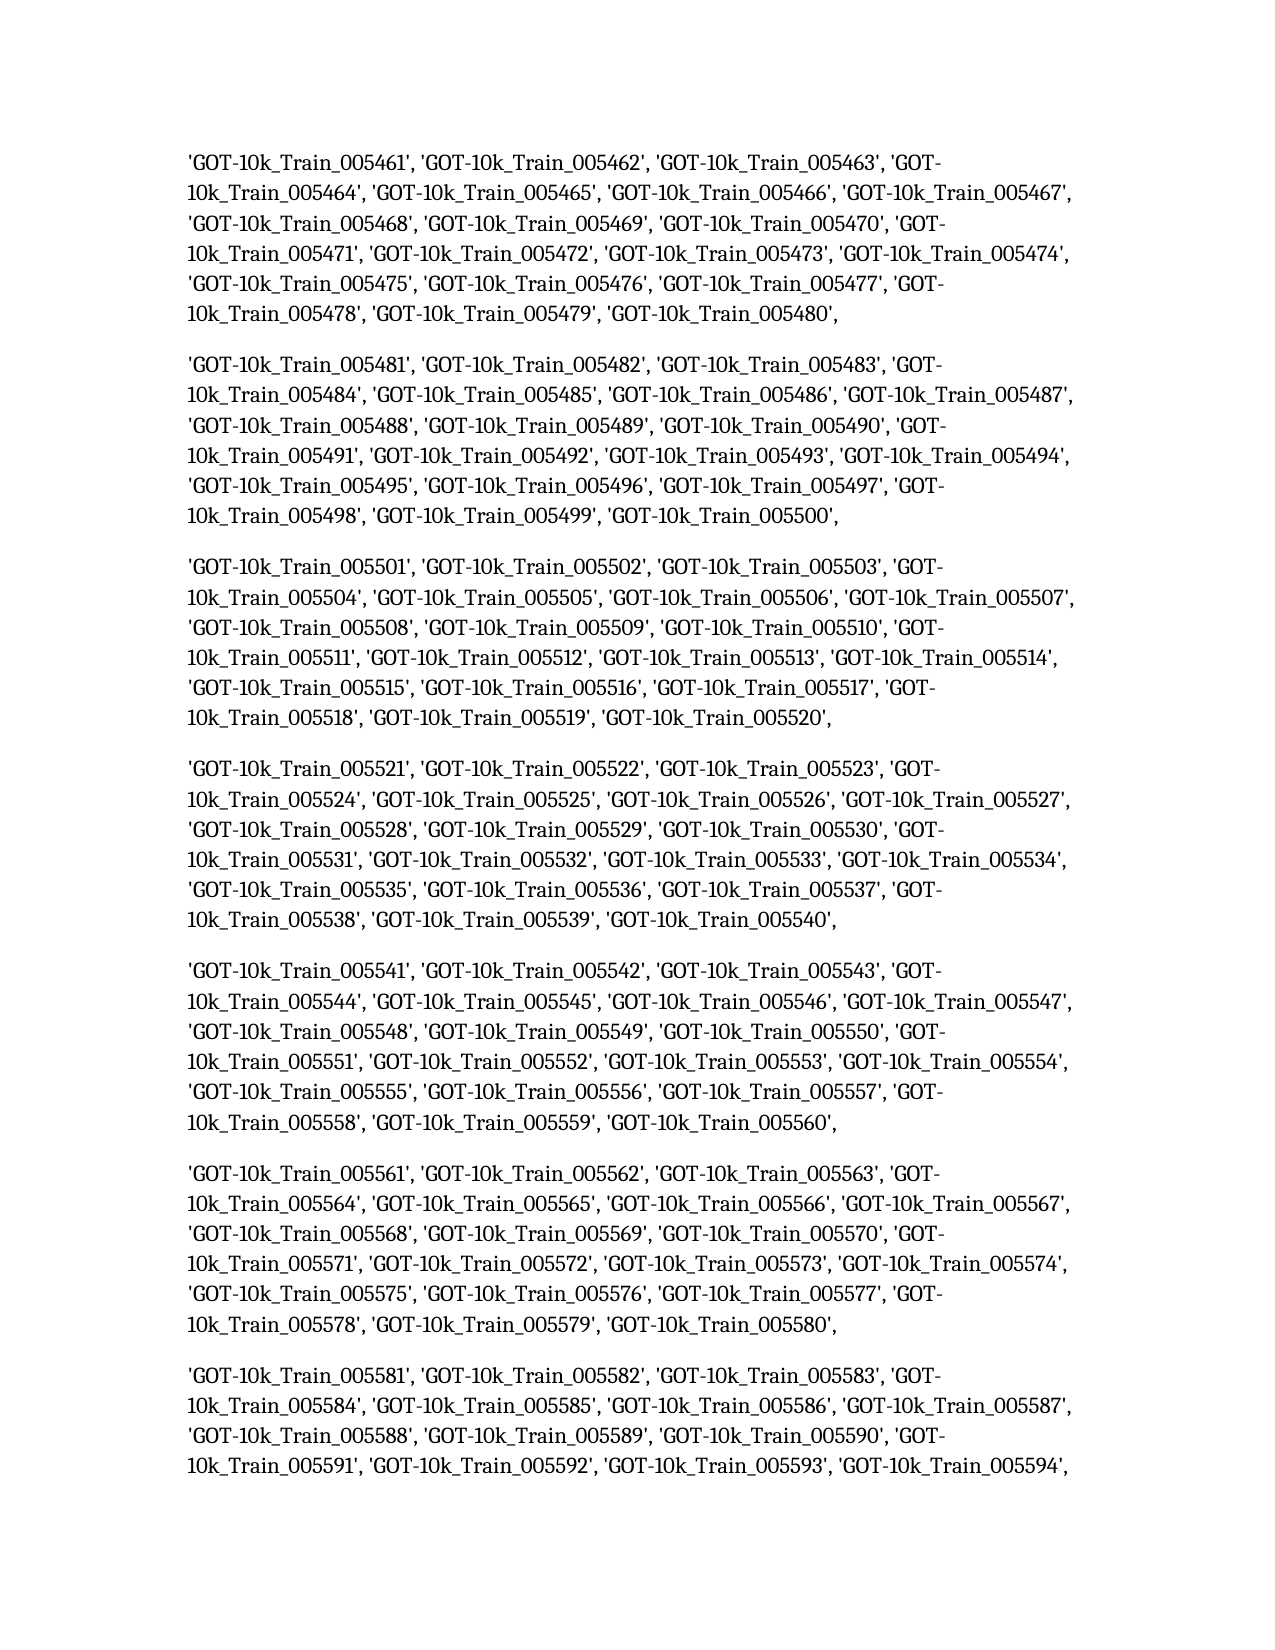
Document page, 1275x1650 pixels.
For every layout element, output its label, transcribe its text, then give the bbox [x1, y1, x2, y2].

text 'GOT-10k_Train_005541', 'GOT-10k_Train_005542', 'GOT-10k_Train_005543', 'GOT-10k_Train_005544', 'GOT-10k_Train_005545', 'GOT-10k_Train_005546', 'GOT-10k_Train_005547', 'GOT-10k_Train_005548', 'GOT-10k_Train_005549', 'GOT-10k_Train_005550', 'GOT-10k_Train_005551', 'GOT-10k_Train_005552', 'GOT-10k_Train_005553', 'GOT-10k_Train_005554', 'GOT-10k_Train_005555', 'GOT-10k_Train_005556', 'GOT-10k_Train_005557', 'GOT-10k_Train_005558', 'GOT-10k_Train_005559', 'GOT-10k_Train_005560', [187, 958, 1087, 1136]
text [187, 1362, 1087, 1479]
text 'GOT-10k_Train_005481', 'GOT-10k_Train_005482', 'GOT-10k_Train_005483', 'GOT-10k_Train_005484', 'GOT-10k_Train_005485', 'GOT-10k_Train_005486', 'GOT-10k_Train_005487', 'GOT-10k_Train_005488', 'GOT-10k_Train_005489', 'GOT-10k_Train_005490', 'GOT-10k_Train_005491', 'GOT-10k_Train_005492', 'GOT-10k_Train_005493', 'GOT-10k_Train_005494', 'GOT-10k_Train_005495', 'GOT-10k_Train_005496', 'GOT-10k_Train_005497', 'GOT-10k_Train_005498', 'GOT-10k_Train_005499', 'GOT-10k_Train_005500', [187, 352, 1087, 529]
text 'GOT-10k_Train_005461', 'GOT-10k_Train_005462', 'GOT-10k_Train_005463', 'GOT-10k_Train_005464', 'GOT-10k_Train_005465', 'GOT-10k_Train_005466', 'GOT-10k_Train_005467', 'GOT-10k_Train_005468', 'GOT-10k_Train_005469', 'GOT-10k_Train_005470', 'GOT-10k_Train_005471', 'GOT-10k_Train_005472', 'GOT-10k_Train_005473', 'GOT-10k_Train_005474', 'GOT-10k_Train_005475', 'GOT-10k_Train_005476', 'GOT-10k_Train_005477', 'GOT-10k_Train_005478', 'GOT-10k_Train_005479', 'GOT-10k_Train_005480', [187, 150, 1087, 327]
text 'GOT-10k_Train_005561', 'GOT-10k_Train_005562', 'GOT-10k_Train_005563', 'GOT-10k_Train_005564', 'GOT-10k_Train_005565', 'GOT-10k_Train_005566', 'GOT-10k_Train_005567', 'GOT-10k_Train_005568', 'GOT-10k_Train_005569', 'GOT-10k_Train_005570', 'GOT-10k_Train_005571', 'GOT-10k_Train_005572', 'GOT-10k_Train_005573', 'GOT-10k_Train_005574', 'GOT-10k_Train_005575', 'GOT-10k_Train_005576', 'GOT-10k_Train_005577', 'GOT-10k_Train_005578', 'GOT-10k_Train_005579', 'GOT-10k_Train_005580', [187, 1160, 1087, 1338]
text 'GOT-10k_Train_005501', 'GOT-10k_Train_005502', 'GOT-10k_Train_005503', 'GOT-10k_Train_005504', 'GOT-10k_Train_005505', 'GOT-10k_Train_005506', 'GOT-10k_Train_005507', 'GOT-10k_Train_005508', 'GOT-10k_Train_005509', 'GOT-10k_Train_005510', 'GOT-10k_Train_005511', 'GOT-10k_Train_005512', 'GOT-10k_Train_005513', 'GOT-10k_Train_005514', 'GOT-10k_Train_005515', 'GOT-10k_Train_005516', 'GOT-10k_Train_005517', 'GOT-10k_Train_005518', 'GOT-10k_Train_005519', 'GOT-10k_Train_005520', [187, 554, 1087, 732]
text 'GOT-10k_Train_005521', 'GOT-10k_Train_005522', 'GOT-10k_Train_005523', 'GOT-10k_Train_005524', 'GOT-10k_Train_005525', 'GOT-10k_Train_005526', 'GOT-10k_Train_005527', 'GOT-10k_Train_005528', 'GOT-10k_Train_005529', 'GOT-10k_Train_005530', 'GOT-10k_Train_005531', 'GOT-10k_Train_005532', 'GOT-10k_Train_005533', 'GOT-10k_Train_005534', 'GOT-10k_Train_005535', 'GOT-10k_Train_005536', 'GOT-10k_Train_005537', 'GOT-10k_Train_005538', 'GOT-10k_Train_005539', 'GOT-10k_Train_005540', [187, 756, 1087, 934]
